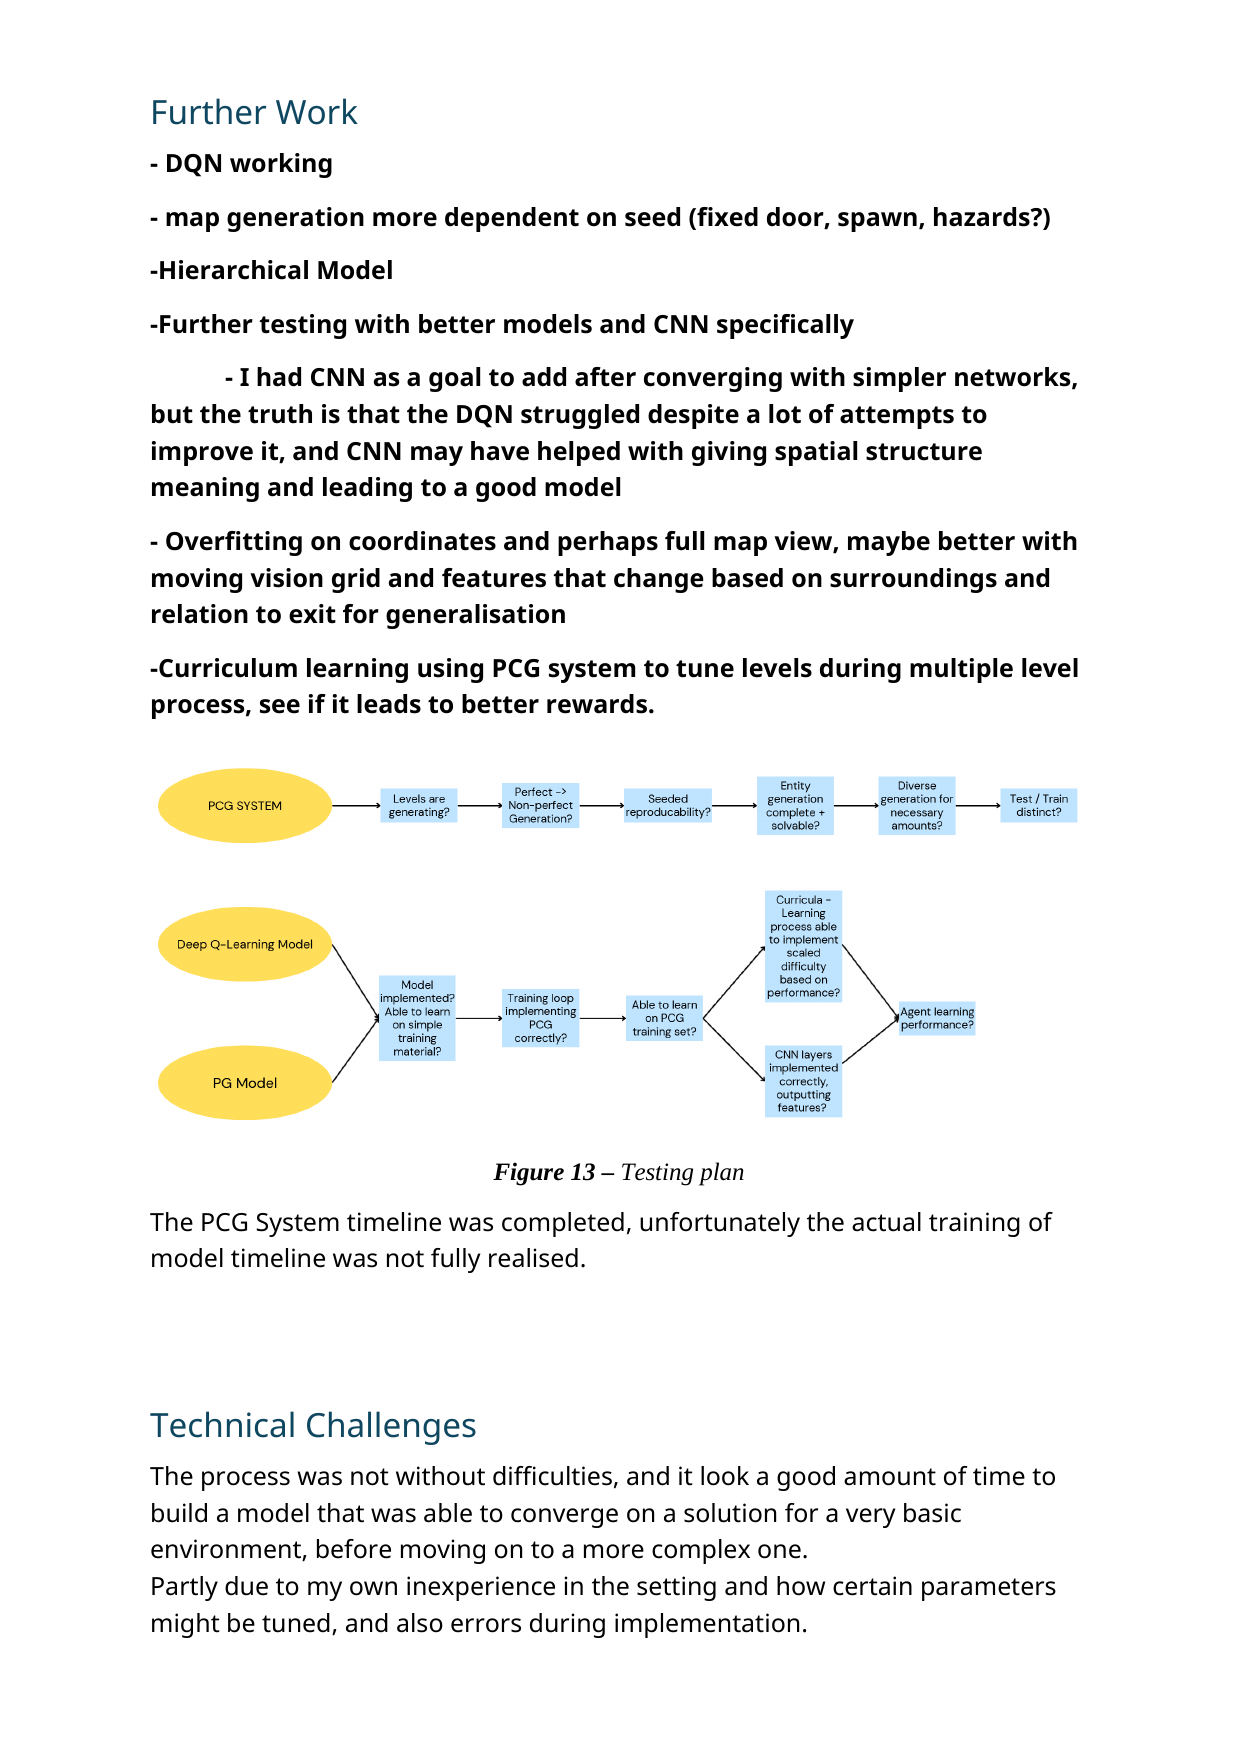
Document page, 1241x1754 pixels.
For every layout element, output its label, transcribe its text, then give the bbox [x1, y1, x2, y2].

text -Further testing with better models and CNN specifically [150, 306, 1090, 340]
text - Overfitting on coordinates and perhaps full map view, maybe better with moving vision grid and features that change based on surroundings and relation to exit for generalisation [150, 523, 1090, 631]
text Figure 13 – Testing plan [150, 1157, 1090, 1185]
text -Hierarchical Model [150, 253, 1090, 287]
text - DQN working [150, 146, 1090, 180]
text - map generation more dependent on seed (fixed door, spawn, hazards?) [150, 199, 1090, 233]
text - I had CNN as a goal to add after converging with simpler networks, but the truth is that the DQN struggled despite a lot of attempts to improve it, and CNN may have helped with giving spatial structure meaning and leading to a good model [150, 360, 1090, 504]
picture [150, 740, 1091, 1138]
subtitle Technical Challenges [150, 1401, 1090, 1447]
text The PCG System timeline was completed, unfortunately the actual training of model timeline was not fully realised. [150, 1204, 1090, 1275]
subtitle Further Work [150, 89, 1090, 134]
text -Curriculum learning using PCG system to tune levels during multiple level process, see if it leads to better rewards. [150, 650, 1090, 721]
